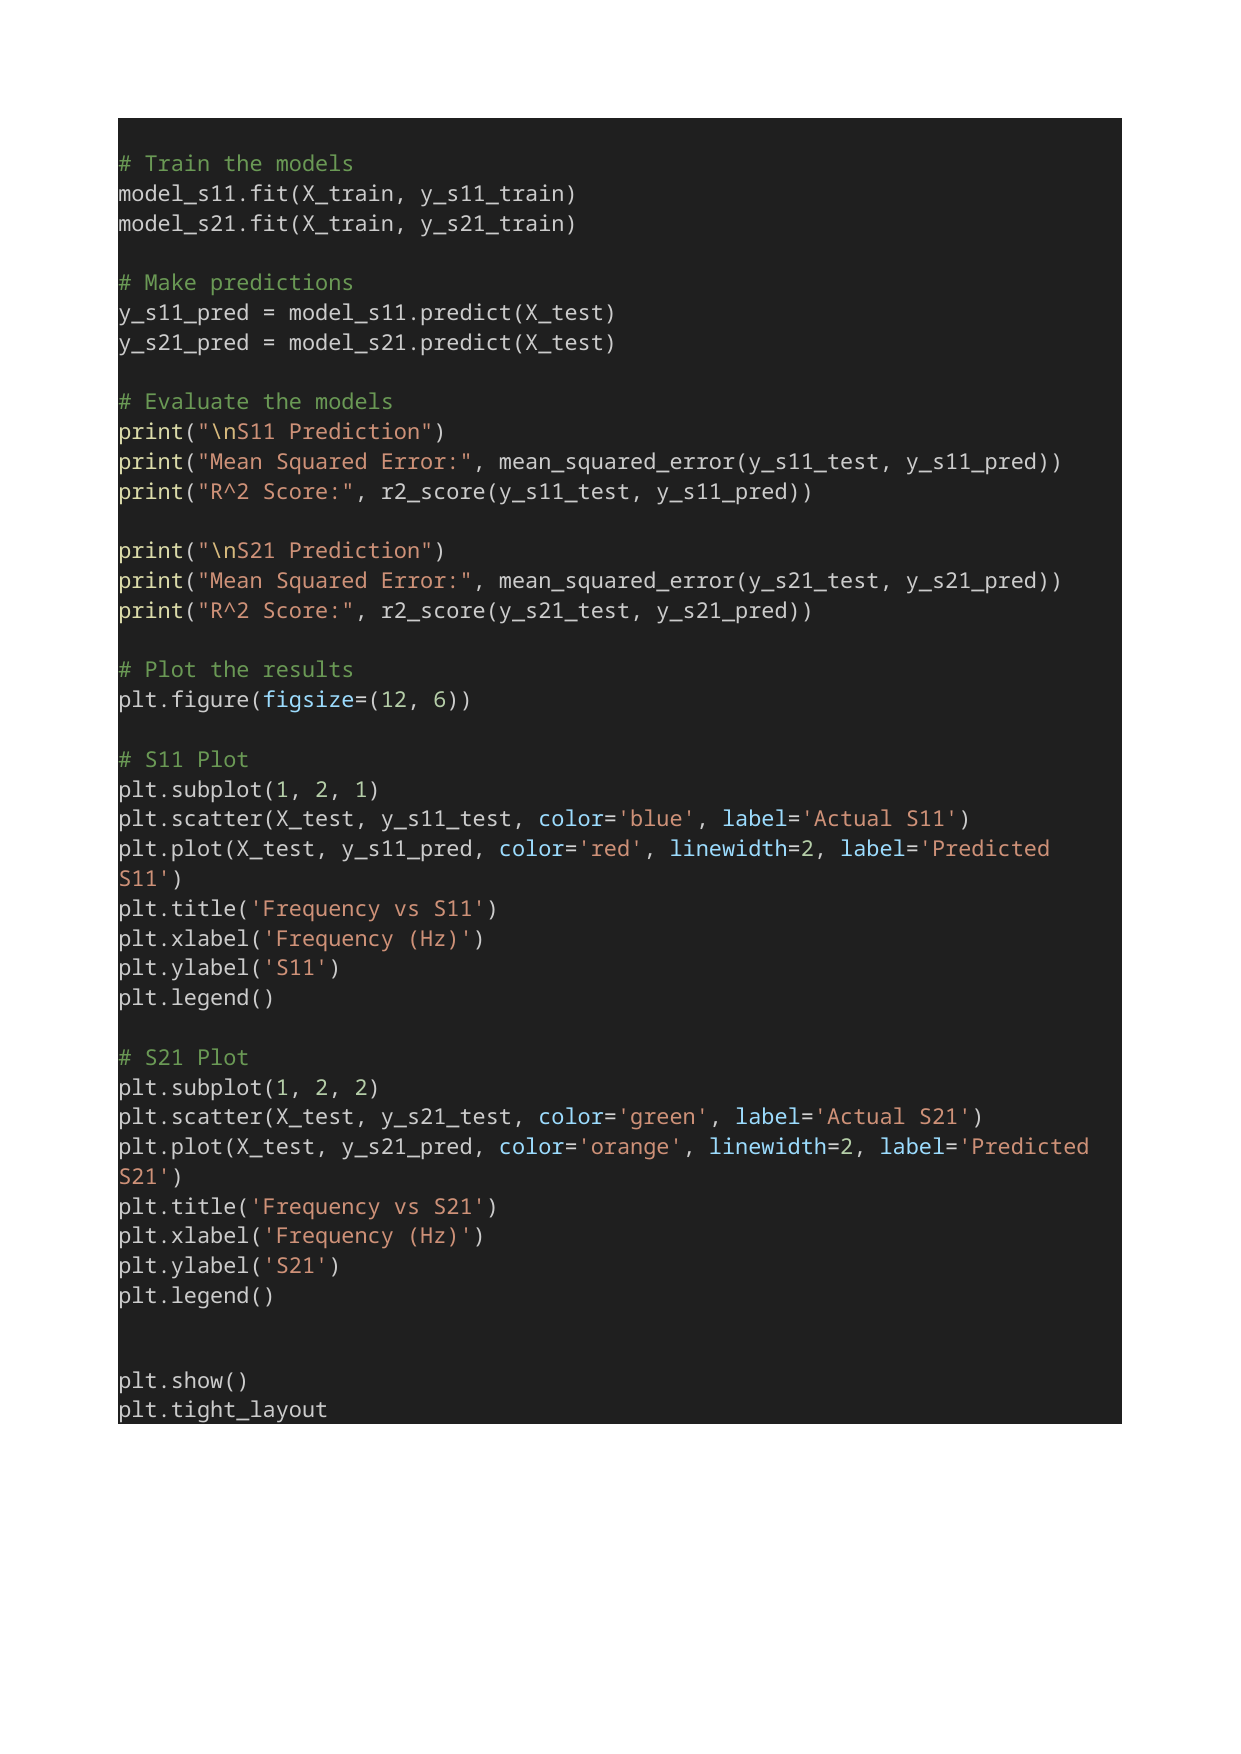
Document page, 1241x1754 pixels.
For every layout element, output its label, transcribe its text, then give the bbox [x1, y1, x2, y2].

text model_s21.fit(X_train, y_s21_train) [118, 207, 1122, 237]
text plt.title('Frequency vs S21') [118, 1191, 1122, 1220]
text # Evaluate the models [118, 386, 1122, 416]
text plt.plot(X_test, y_s11_pred, color='red', linewidth=2, label='Predicted S11') [118, 833, 1122, 893]
text # Plot the results [118, 654, 1122, 684]
text plt.title('Frequency vs S11') [118, 893, 1122, 922]
text print("Mean Squared Error:", mean_squared_error(y_s21_test, y_s21_pred)) [118, 565, 1122, 595]
text print("\nS11 Prediction") [118, 416, 1122, 446]
text plt.legend() [118, 1280, 1122, 1310]
text plt.subplot(1, 2, 2) [118, 1071, 1122, 1101]
text plt.xlabel('Frequency (Hz)') [118, 922, 1122, 952]
text plt.scatter(X_test, y_s11_test, color='blue', label='Actual S11') [118, 803, 1122, 833]
text # S11 Plot [118, 744, 1122, 773]
text # Train the models [118, 148, 1122, 178]
text model_s11.fit(X_train, y_s11_train) [118, 178, 1122, 207]
text plt.ylabel('S21') [118, 1250, 1122, 1280]
text plt.xlabel('Frequency (Hz)') [118, 1220, 1122, 1250]
text plt.figure(figsize=(12, 6)) [118, 684, 1122, 714]
text # S21 Plot [118, 1042, 1122, 1071]
text print("R^2 Score:", r2_score(y_s21_test, y_s21_pred)) [118, 595, 1122, 624]
text print("\nS21 Prediction") [118, 535, 1122, 565]
text y_s21_pred = model_s21.predict(X_test) [118, 327, 1122, 356]
text plt.ylabel('S11') [118, 952, 1122, 982]
text print("Mean Squared Error:", mean_squared_error(y_s11_test, y_s11_pred)) [118, 446, 1122, 476]
text plt.subplot(1, 2, 1) [118, 773, 1122, 803]
text plt.tight_layout [118, 1394, 1122, 1424]
text plt.plot(X_test, y_s21_pred, color='orange', linewidth=2, label='Predicted S21') [118, 1131, 1122, 1191]
text plt.legend() [118, 982, 1122, 1012]
text y_s11_pred = model_s11.predict(X_test) [118, 297, 1122, 327]
text print("R^2 Score:", r2_score(y_s11_test, y_s11_pred)) [118, 476, 1122, 505]
text # Make predictions [118, 267, 1122, 297]
text plt.scatter(X_test, y_s21_test, color='green', label='Actual S21') [118, 1101, 1122, 1131]
text plt.show() [118, 1364, 1122, 1394]
